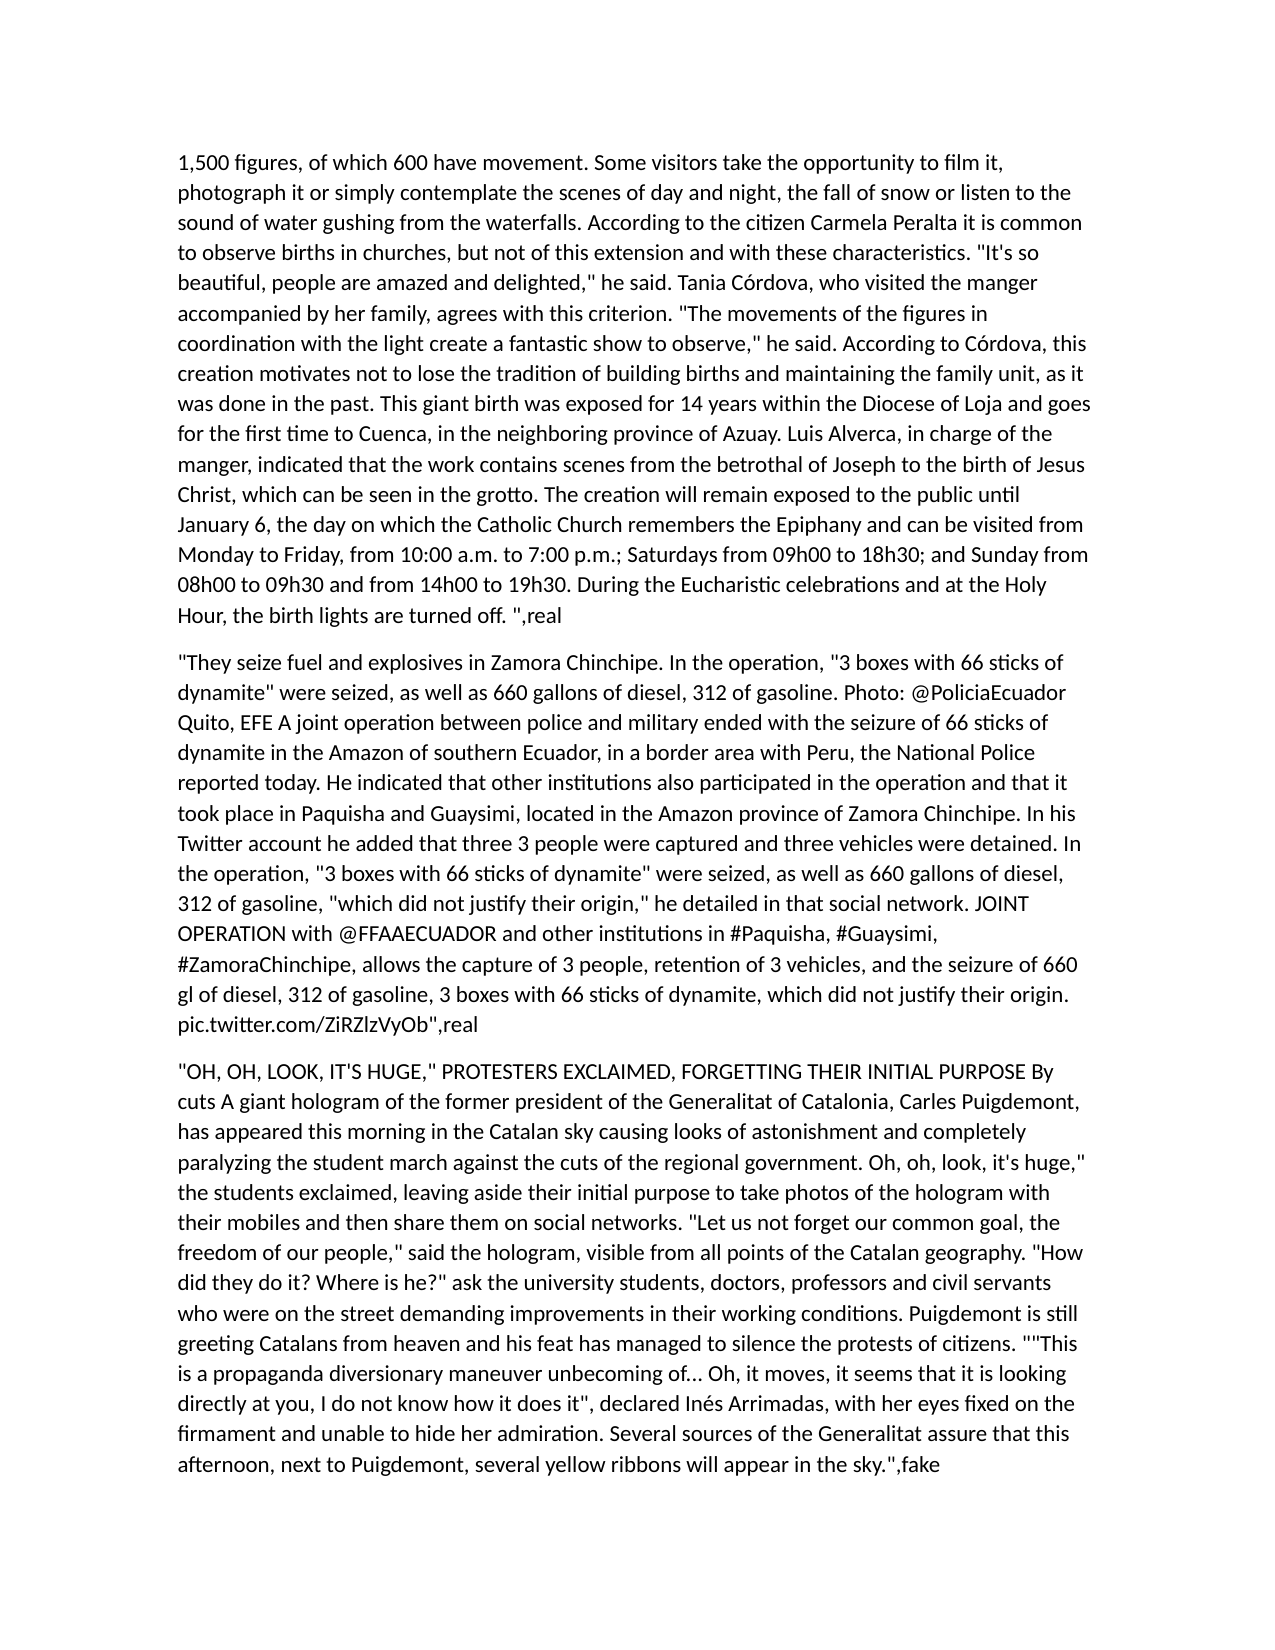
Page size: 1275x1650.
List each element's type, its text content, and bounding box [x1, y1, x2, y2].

text "OH, OH, LOOK, IT'S HUGE," PROTESTERS EXCLAIMED, FORGETTING THEIR INITIAL PURPOSE By cuts A giant hologram of the former president of the Generalitat of Catalonia, Carles Puigdemont, has appeared this morning in the Catalan sky causing looks of astonishment and completely paralyzing the student march against the cuts of the regional government. Oh, oh, look, it's huge," the students exclaimed, leaving aside their initial purpose to take photos of the hologram with their mobiles and then share them on social networks. "Let us not forget our common goal, the freedom of our people," said the hologram, visible from all points of the Catalan geography. "How did they do it? Where is he?" ask the university students, doctors, professors and civil servants who were on the street demanding improvements in their working conditions. Puigdemont is still greeting Catalans from heaven and his feat has managed to silence the protests of citizens. ""This is a propaganda diversionary maneuver unbecoming of... Oh, it moves, it seems that it is looking directly at you, I do not know how it does it", declared Inés Arrimadas, with her eyes fixed on the firmament and unable to hide her admiration. Several sources of the Generalitat assure that this afternoon, next to Puigdemont, several yellow ribbons will appear in the sky.",fake [177, 1057, 1098, 1478]
text "They seize fuel and explosives in Zamora Chinchipe. In the operation, "3 boxes with 66 sticks of dynamite" were seized, as well as 660 gallons of diesel, 312 of gasoline. Photo: @PoliciaEcuador Quito, EFE A joint operation between police and military ended with the seizure of 66 sticks of dynamite in the Amazon of southern Ecuador, in a border area with Peru, the National Police reported today. He indicated that other institutions also participated in the operation and that it took place in Paquisha and Guaysimi, located in the Amazon province of Zamora Chinchipe. In his Twitter account he added that three 3 people were captured and three vehicles were detained. In the operation, "3 boxes with 66 sticks of dynamite" were seized, as well as 660 gallons of diesel, 312 of gasoline, "which did not justify their origin," he detailed in that social network. JOINT OPERATION with @FFAAECUADOR and other institutions in #Paquisha, #Guaysimi, #ZamoraChinchipe, allows the capture of 3 people, retention of 3 vehicles, and the seizure of 660 gl of diesel, 312 of gasoline, 3 boxes with 66 sticks of dynamite, which did not justify their origin. pic.twitter.com/ZiRZlzVyOb",real [177, 648, 1098, 1038]
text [177, 148, 1098, 629]
